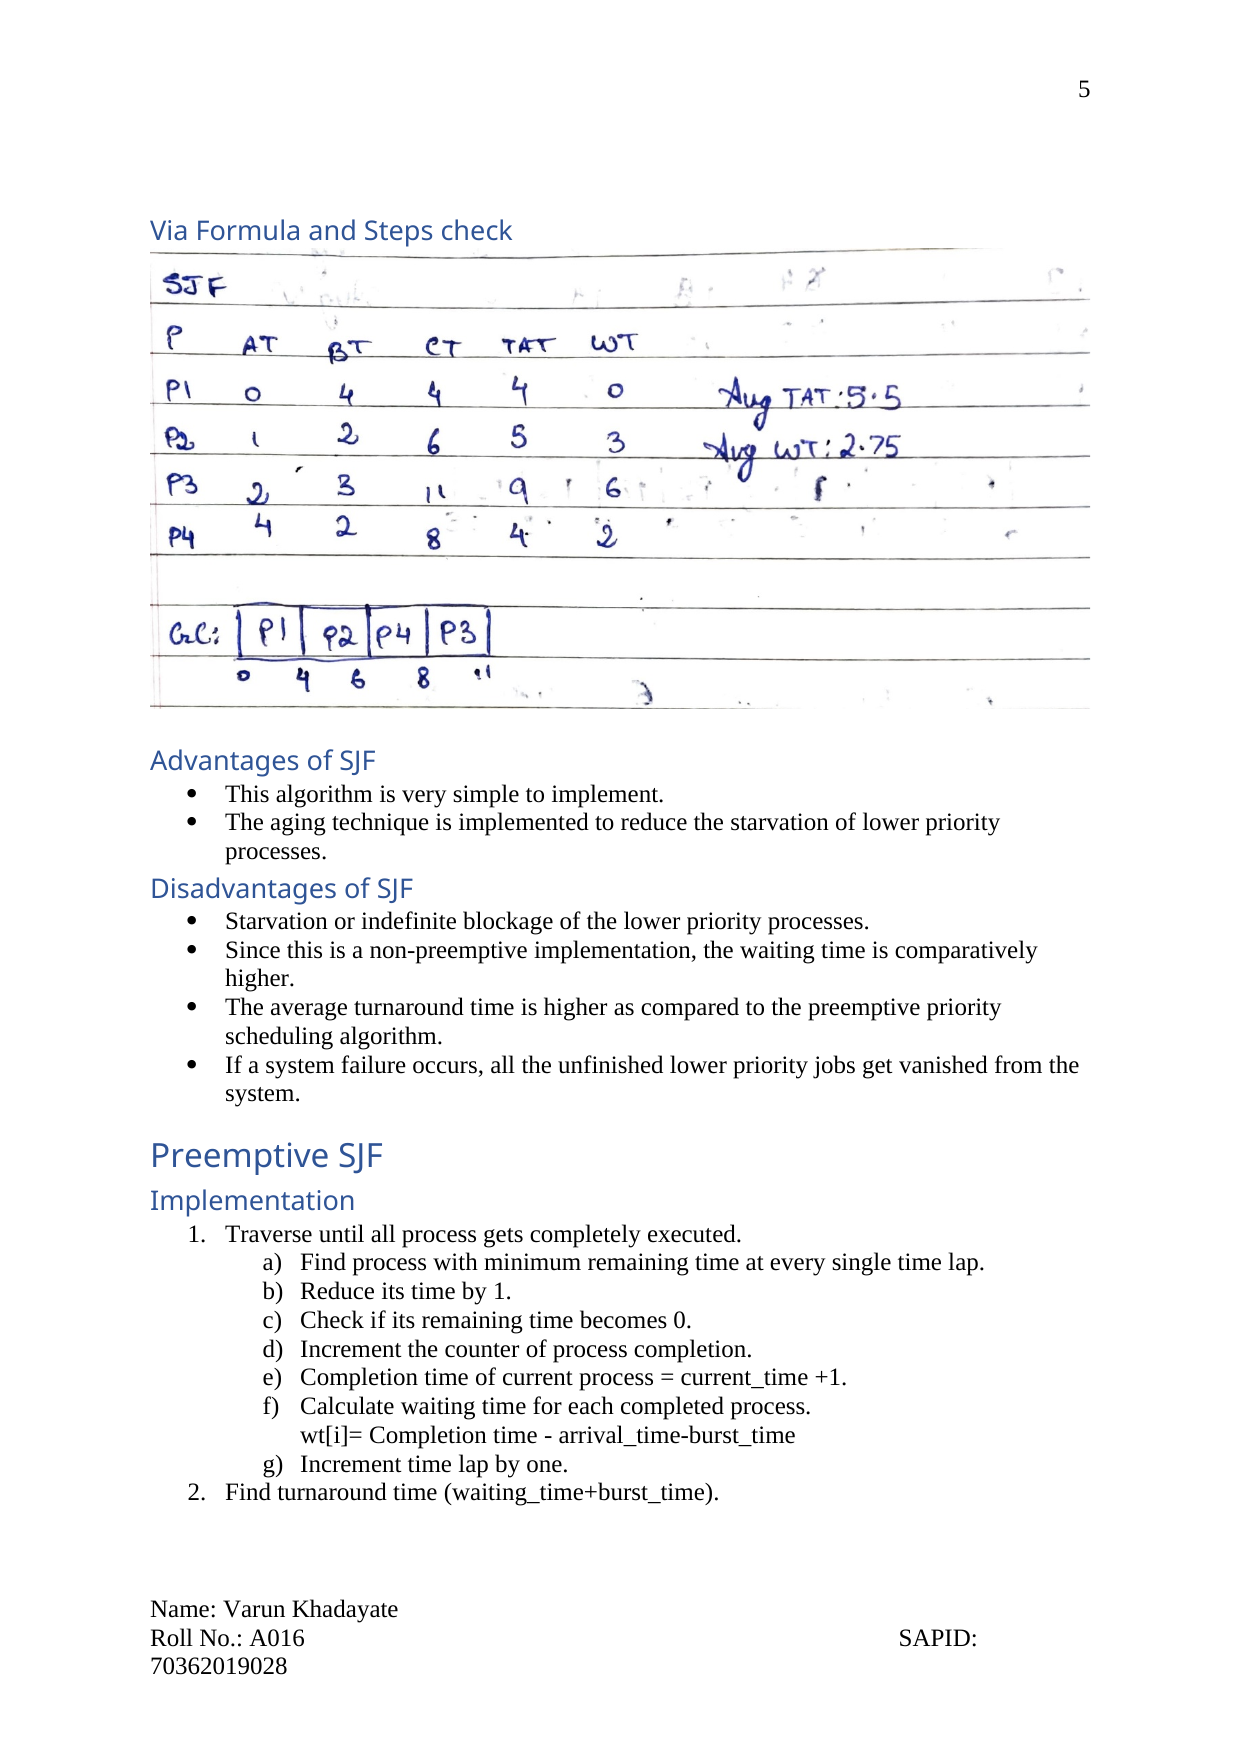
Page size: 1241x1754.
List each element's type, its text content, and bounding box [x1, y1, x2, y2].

list Increment the counter of process completion. [262, 1334, 1090, 1362]
list Find process with minimum remaining time at every single time lap. [262, 1247, 1090, 1276]
picture [150, 248, 1091, 709]
list The aging technique is implemented to reduce the starvation of lower priority processes. [187, 807, 1090, 865]
subtitle Advantages of SJF [150, 742, 1090, 779]
list Find turnaround time (waiting_time+burst_time). [187, 1477, 1090, 1506]
list wt[i]= Completion time - arrival_time-burst_time [300, 1420, 1090, 1449]
subtitle Implementation [150, 1182, 1090, 1219]
subtitle Via Formula and Steps check [150, 212, 1090, 248]
list The average turnaround time is higher as compared to the preemptive priority scheduling algorithm. [187, 992, 1090, 1050]
list Completion time of current process = current_time +1. [262, 1362, 1090, 1391]
list This algorithm is very simple to implement. [187, 779, 1090, 807]
list Calculate waiting time for each completed process. [262, 1391, 1090, 1420]
list If a system failure occurs, all the unfinished lower priority jobs get vanished from the system. [187, 1050, 1090, 1107]
list Since this is a non-preemptive implementation, the waiting time is comparatively higher. [187, 935, 1090, 992]
subtitle Disadvantages of SJF [150, 869, 1090, 906]
list Reduce its time by 1. [262, 1276, 1090, 1305]
list Traverse until all process gets completely executed. [187, 1219, 1090, 1247]
list Increment time lap by one. [262, 1449, 1090, 1477]
list Starvation or indefinite blockage of the lower priority processes. [187, 906, 1090, 935]
list Check if its remaining time becomes 0. [262, 1305, 1090, 1334]
subtitle Preemptive SJF [150, 1132, 1090, 1178]
